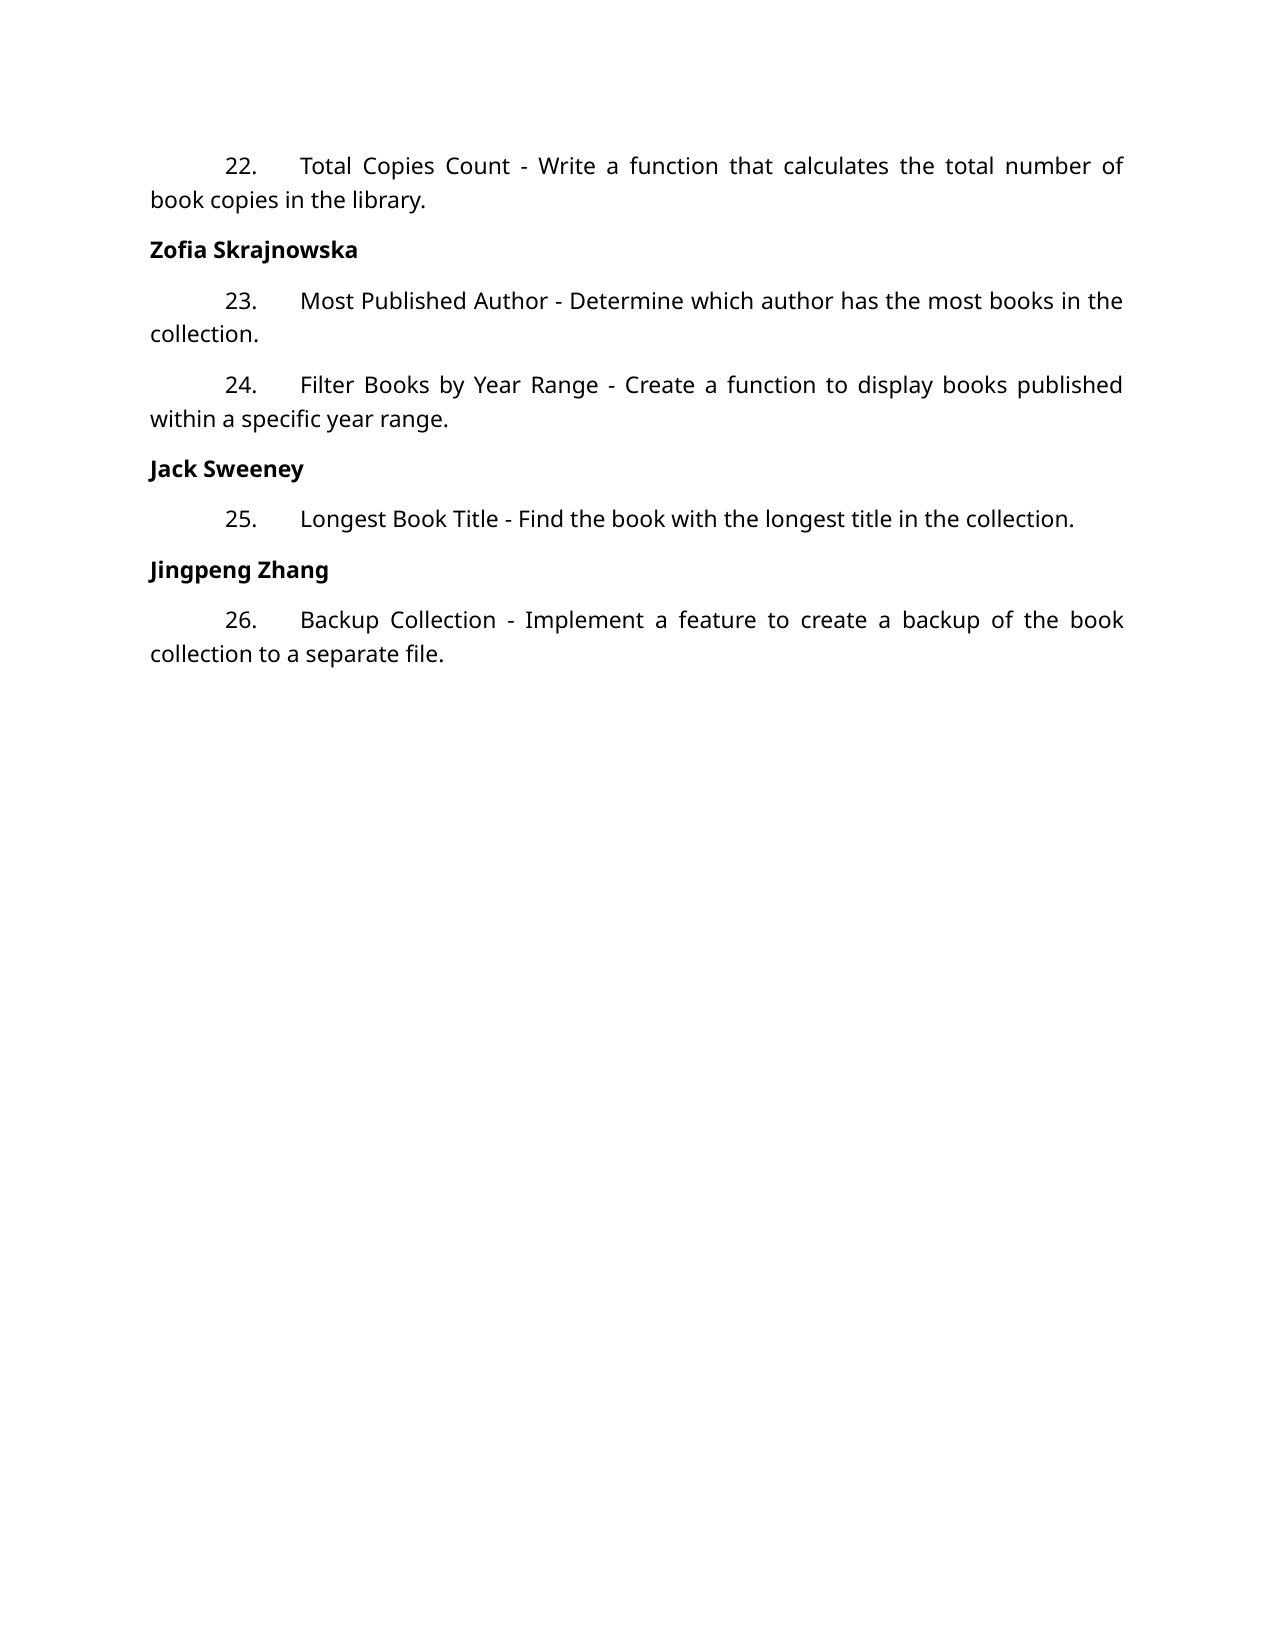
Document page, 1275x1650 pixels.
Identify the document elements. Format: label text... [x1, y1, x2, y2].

text 25. Longest Book Title - Find the book with the longest title in the collection. [150, 503, 1125, 534]
text 24. Filter Books by Year Range - Create a function to display books published within a specific year range. [150, 369, 1125, 434]
text 26. Backup Collection - Implement a feature to create a backup of the book collection to a separate file. [150, 604, 1125, 669]
text Jingpeng Zhang [150, 554, 1125, 585]
text Zofia Skrajnowska [150, 234, 1125, 265]
text 23. Most Published Author - Determine which author has the most books in the collection. [150, 284, 1125, 349]
text 22. Total Copies Count - Write a function that calculates the total number of book copies in the library. [150, 150, 1125, 215]
text Jack Sweeney [150, 453, 1125, 484]
